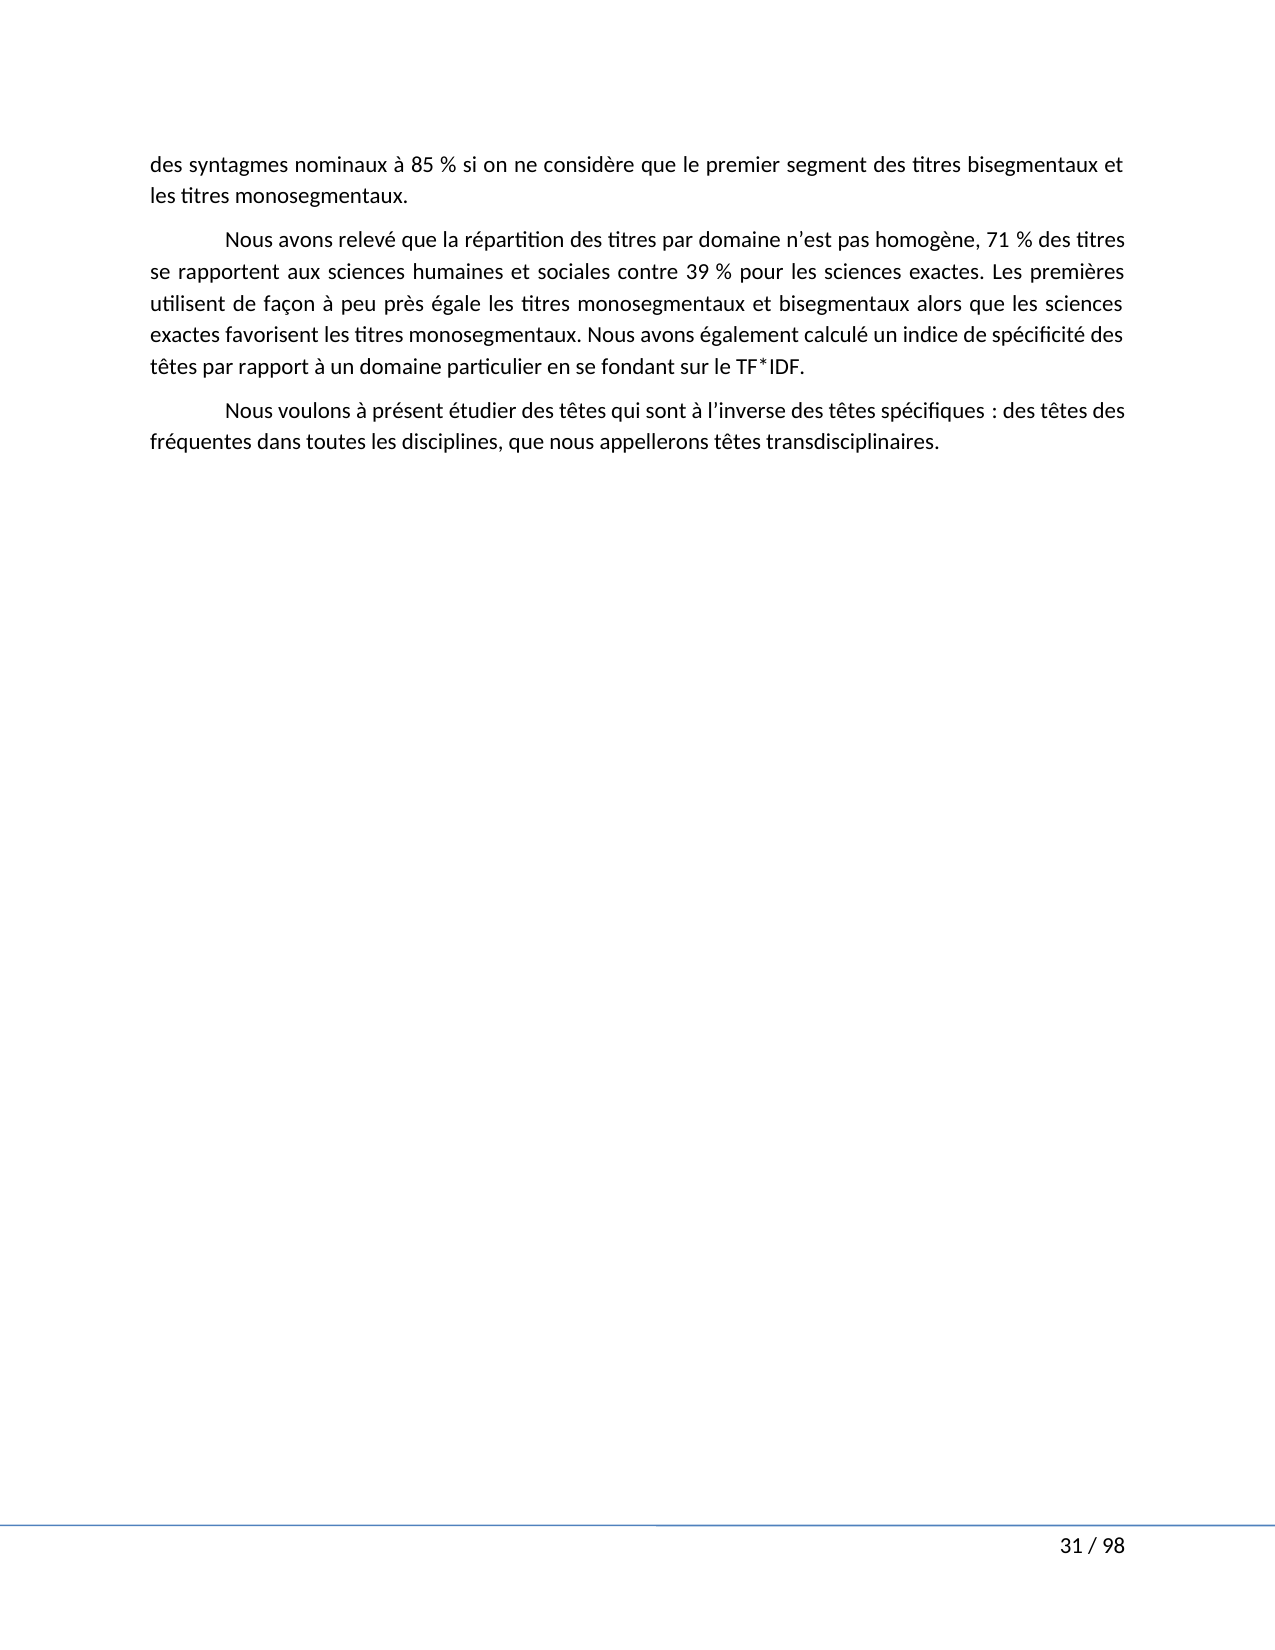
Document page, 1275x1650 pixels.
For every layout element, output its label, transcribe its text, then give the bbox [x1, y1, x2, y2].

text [150, 150, 1125, 209]
text Nous avons relevé que la répartition des titres par domaine n’est pas homogène, 71 % des titres se rapportent aux sciences humaines et sociales contre 39 % pour les sciences exactes. Les premières utilisent de façon à peu près égale les titres monosegmentaux et bisegmentaux alors que les sciences exactes favorisent les titres monosegmentaux. Nous avons également calculé un indice de spécificité des têtes par rapport à un domaine particulier en se fondant sur le TF*IDF. [150, 226, 1125, 380]
text Nous voulons à présent étudier des têtes qui sont à l’inverse des têtes spécifiques : des têtes des fréquentes dans toutes les disciplines, que nous appellerons têtes transdisciplinaires. [150, 396, 1125, 456]
